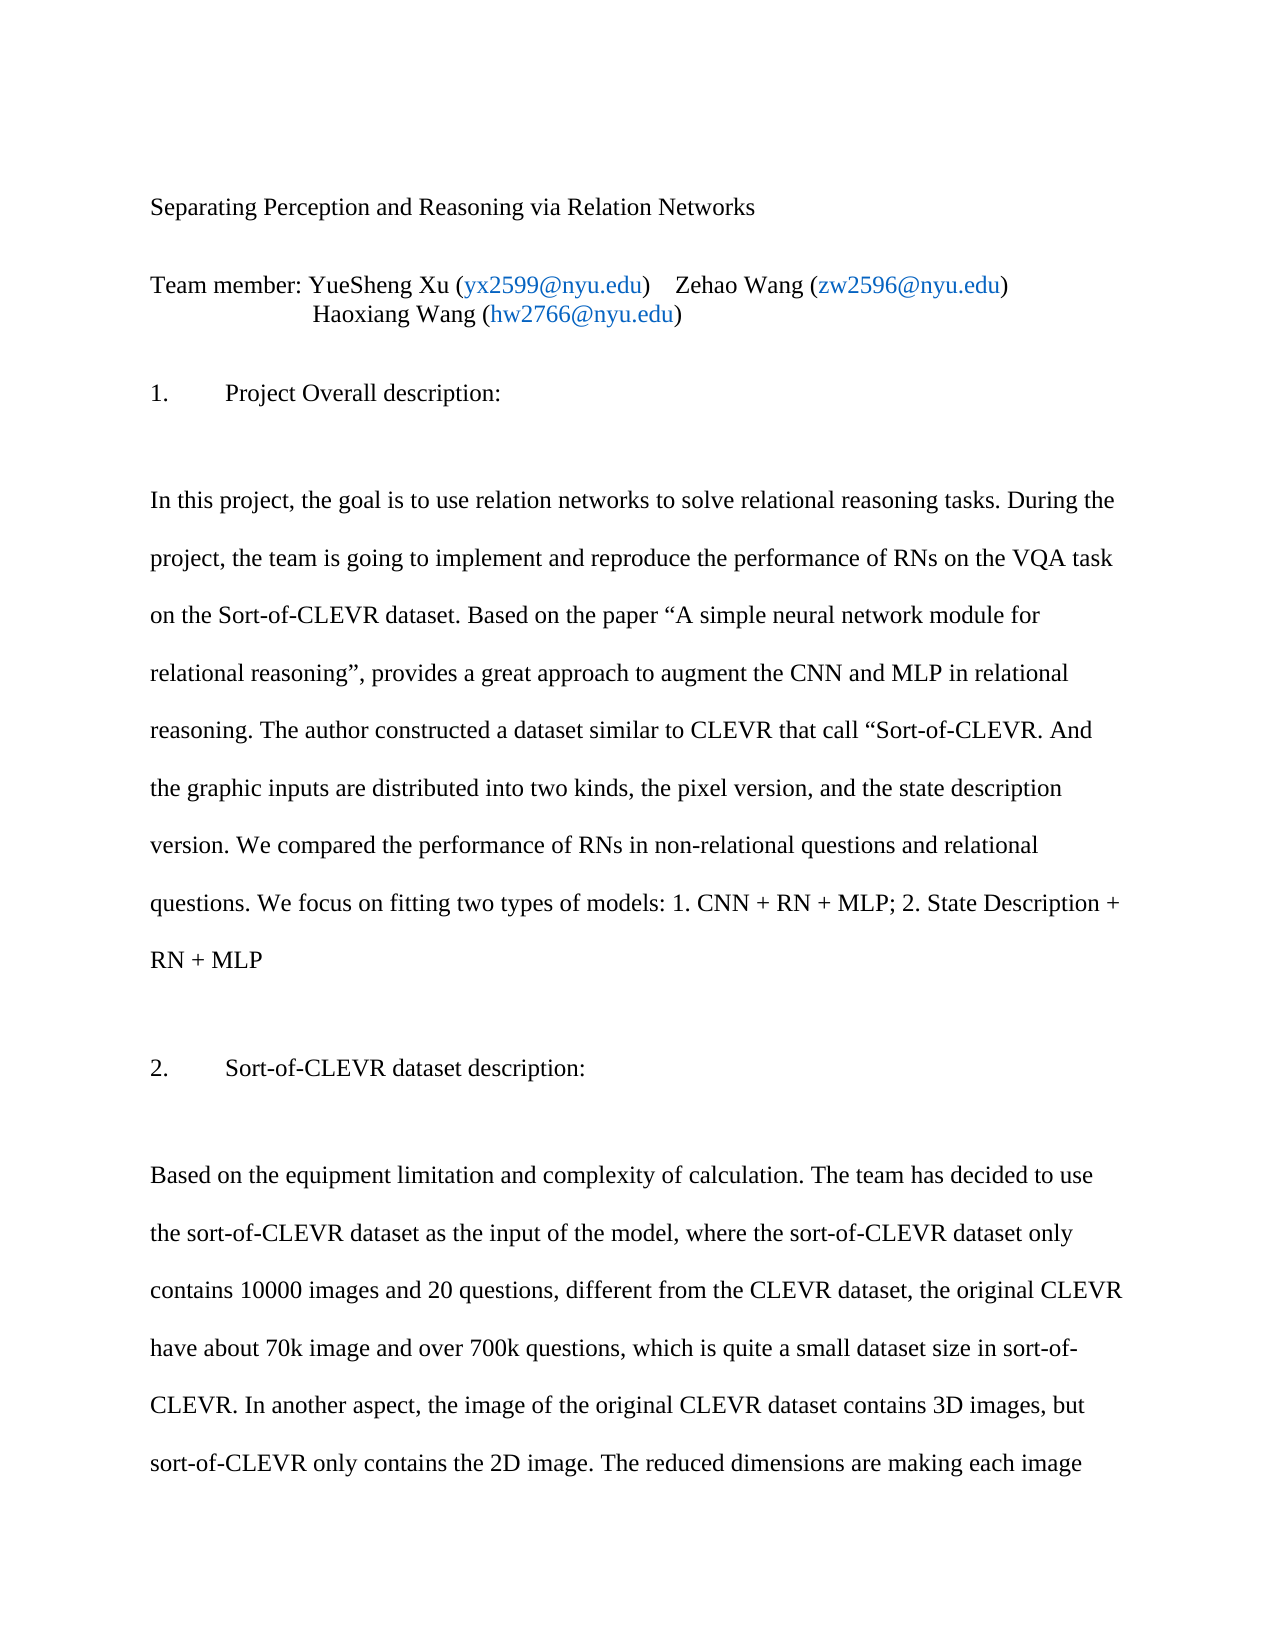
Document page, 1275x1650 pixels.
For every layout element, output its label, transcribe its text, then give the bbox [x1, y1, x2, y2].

subtitle 1. Project Overall description: [150, 378, 1125, 407]
subtitle Team member: YueSheng Xu (yx2599@nyu.edu) Zehao Wang (zw2596@nyu.edu) Haoxiang Wang (hw2766@nyu.edu) [150, 270, 1125, 328]
subtitle In this project, the goal is to use relation networks to solve relational reasoning tasks. During the project, the team is going to implement and reproduce the performance of RNs on the VQA task on the Sort-of-CLEVR dataset. Based on the paper “A simple neural network module for relational reasoning”, provides a great approach to augment the CNN and MLP in relational reasoning. The author constructed a dataset similar to CLEVR that call “Sort-of-CLEVR. And the graphic inputs are distributed into two kinds, the pixel version, and the state description version. We compared the performance of RNs in non-relational questions and relational questions. We focus on fitting two types of models: 1. CNN + RN + MLP; 2. State Description + RN + MLP [150, 485, 1125, 974]
subtitle 2. Sort-of-CLEVR dataset description: [150, 1053, 1125, 1082]
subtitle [150, 1160, 1125, 1477]
subtitle Separating Perception and Reasoning via Relation Networks [150, 192, 1125, 220]
